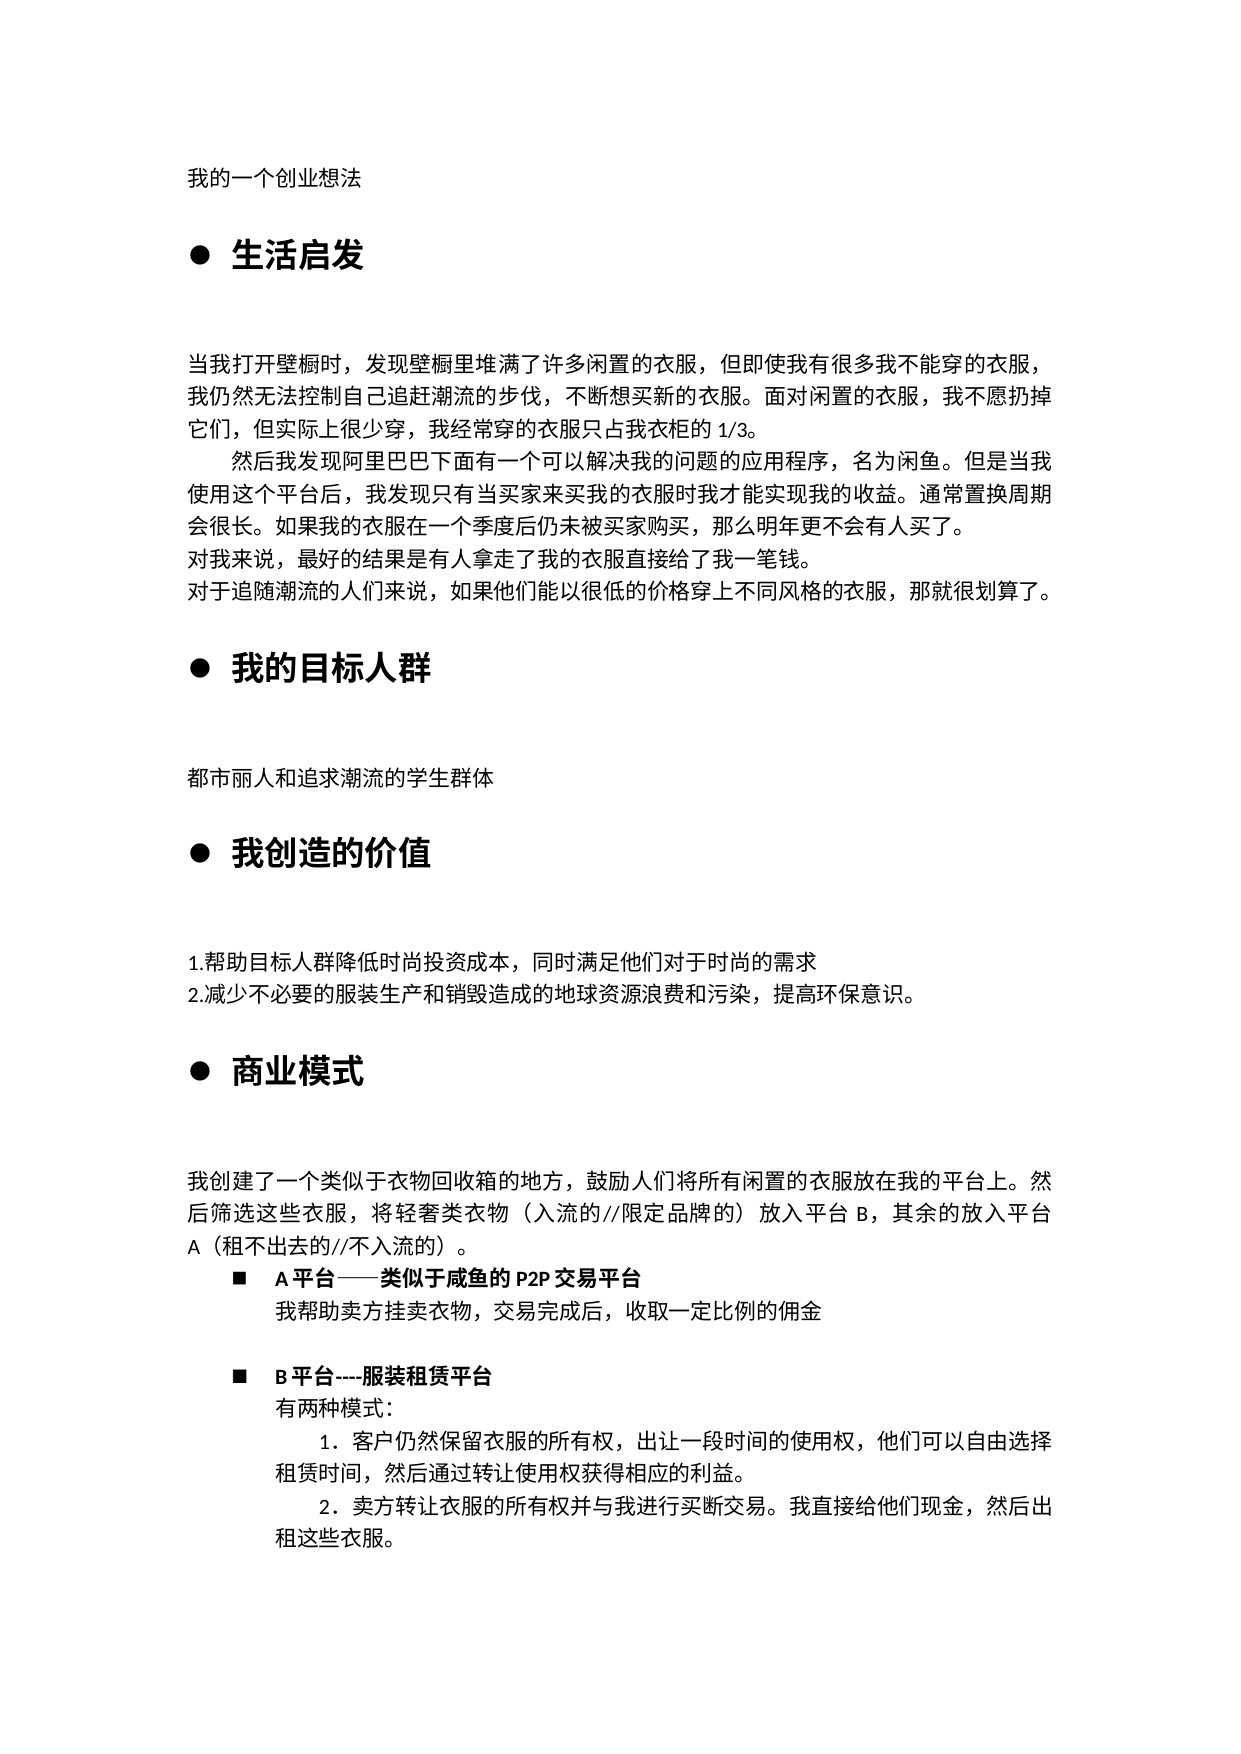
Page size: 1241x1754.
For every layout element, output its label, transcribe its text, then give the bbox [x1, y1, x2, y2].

text 1.帮助目标人群降低时尚投资成本，同时满足他们对于时尚的需求 [187, 944, 1053, 977]
text 当我打开壁橱时，发现壁橱里堆满了许多闲置的衣服，但即使我有很多我不能穿的衣服，我仍然无法控制自己追赶潮流的步伐，不断想买新的衣服。面对闲置的衣服，我不愿扔掉它们，但实际上很少穿，我经常穿的衣服只占我衣柜的1/3。 [187, 346, 1053, 444]
text 对于追随潮流的人们来说，如果他们能以很低的价格穿上不同风格的衣服，那就很划算了。 [187, 574, 1053, 606]
text 我帮助卖方挂卖衣物，交易完成后，收取一定比例的佣金 [231, 1293, 1053, 1326]
subtitle 商业模式 [187, 1037, 1053, 1102]
subtitle 我的目标人群 [187, 633, 1053, 698]
text 都市丽人和追求潮流的学生群体 [187, 760, 1053, 793]
subtitle 生活启发 [187, 222, 1053, 287]
text 1．客户仍然保留衣服的所有权，出让一段时间的使用权，他们可以自由选择租赁时间，然后通过转让使用权获得相应的利益。 [275, 1423, 1053, 1488]
text 我创建了一个类似于衣物回收箱的地方，鼓励人们将所有闲置的衣服放在我的平台上。然后筛选这些衣服，将轻奢类衣物（入流的//限定品牌的）放入平台B，其余的放入平台A（租不出去的//不入流的）。 [187, 1163, 1053, 1261]
text 我的一个创业想法 [187, 162, 1053, 194]
text 然后我发现阿里巴巴下面有一个可以解决我的问题的应用程序，名为闲鱼。但是当我使用这个平台后，我发现只有当买家来买我的衣服时我才能实现我的收益。通常置换周期会很长。如果我的衣服在一个季度后仍未被买家购买，那么明年更不会有人买了。 [187, 444, 1053, 541]
list B平台----服装租赁平台 [231, 1358, 1053, 1391]
text 2．卖方转让衣服的所有权并与我进行买断交易。我直接给他们现金，然后出租这些衣服。 [275, 1488, 1053, 1553]
subtitle 我创造的价值 [187, 820, 1053, 885]
text 对我来说，最好的结果是有人拿走了我的衣服直接给了我一笔钱。 [187, 541, 1053, 574]
text 有两种模式： [231, 1391, 1053, 1423]
text 2.减少不必要的服装生产和销毁造成的地球资源浪费和污染，提高环保意识。 [187, 977, 1053, 1009]
list A平台——类似于咸鱼的P2P交易平台 [231, 1261, 1053, 1293]
